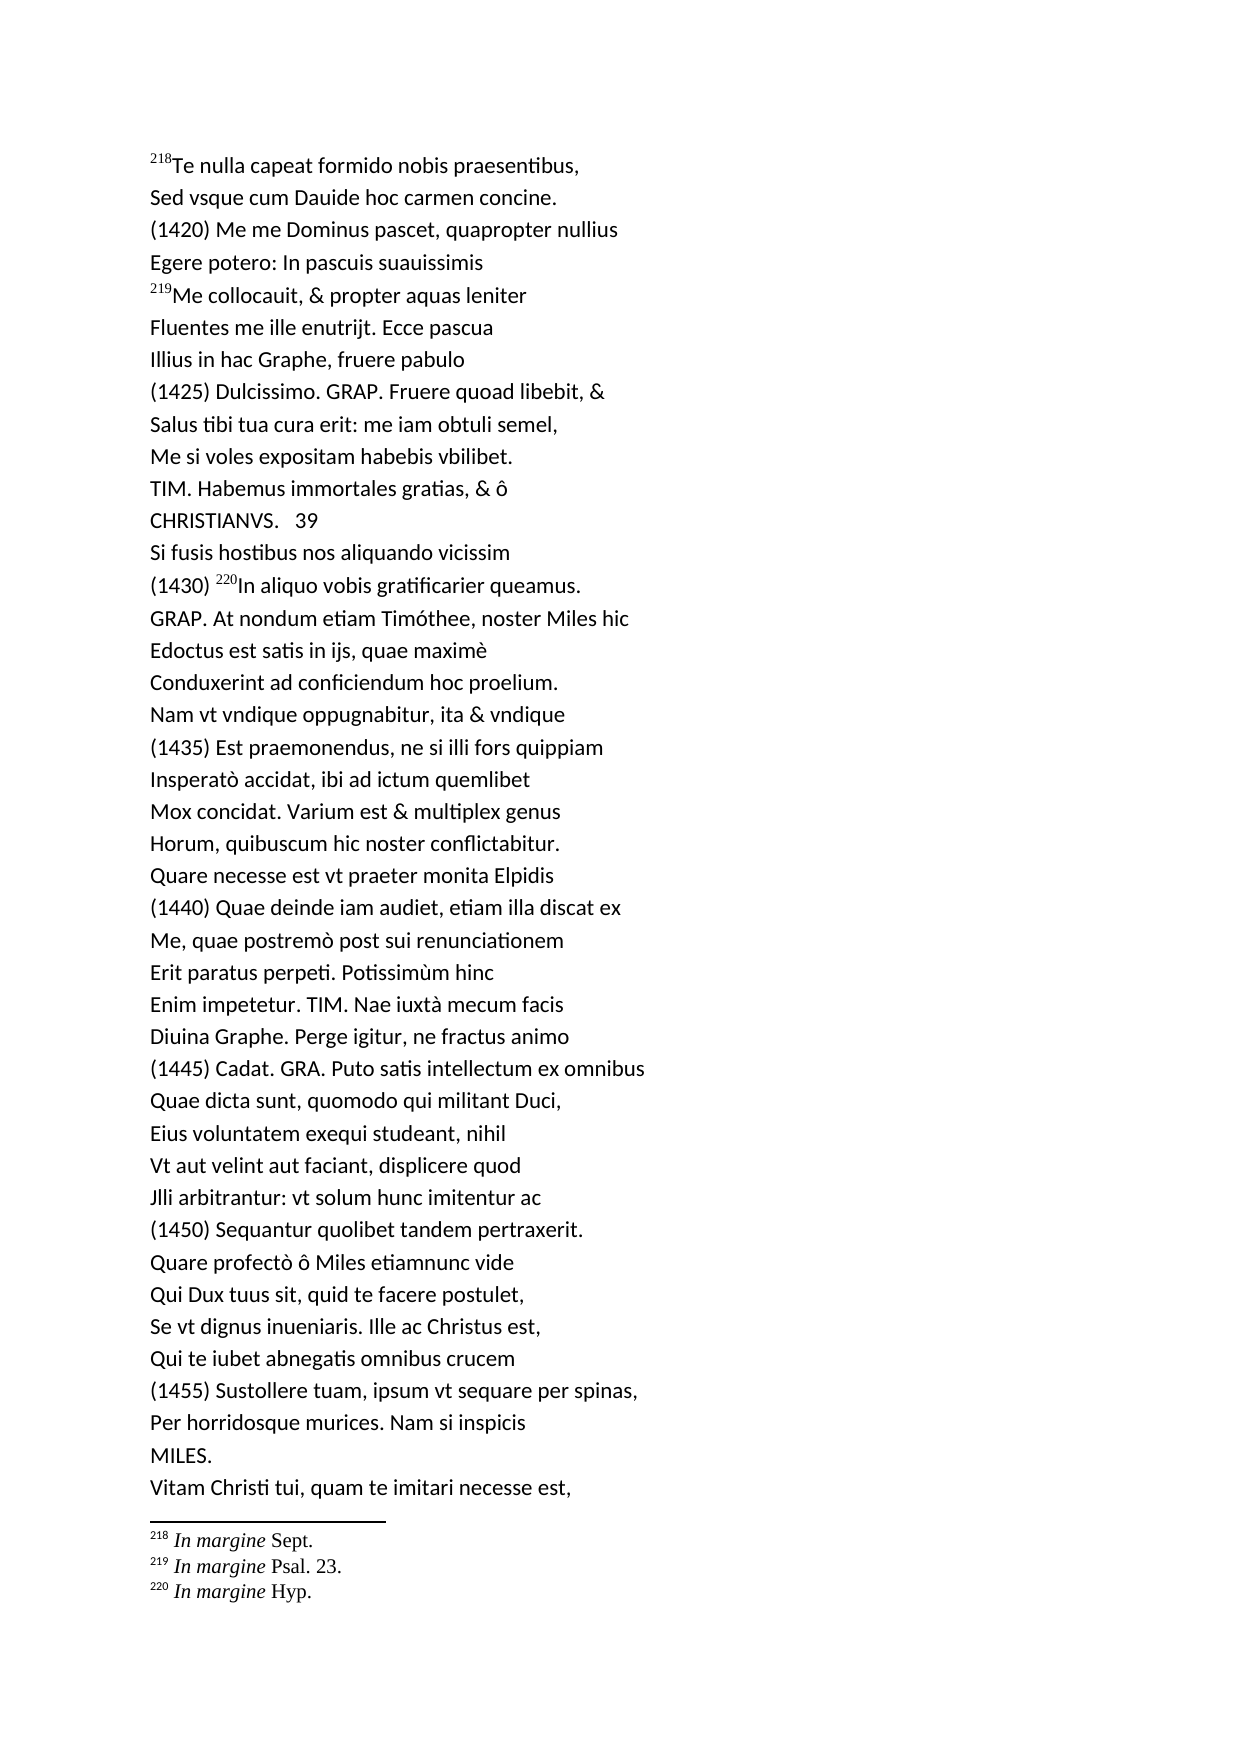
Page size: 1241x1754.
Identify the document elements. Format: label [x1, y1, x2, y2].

text [150, 150, 1090, 1501]
